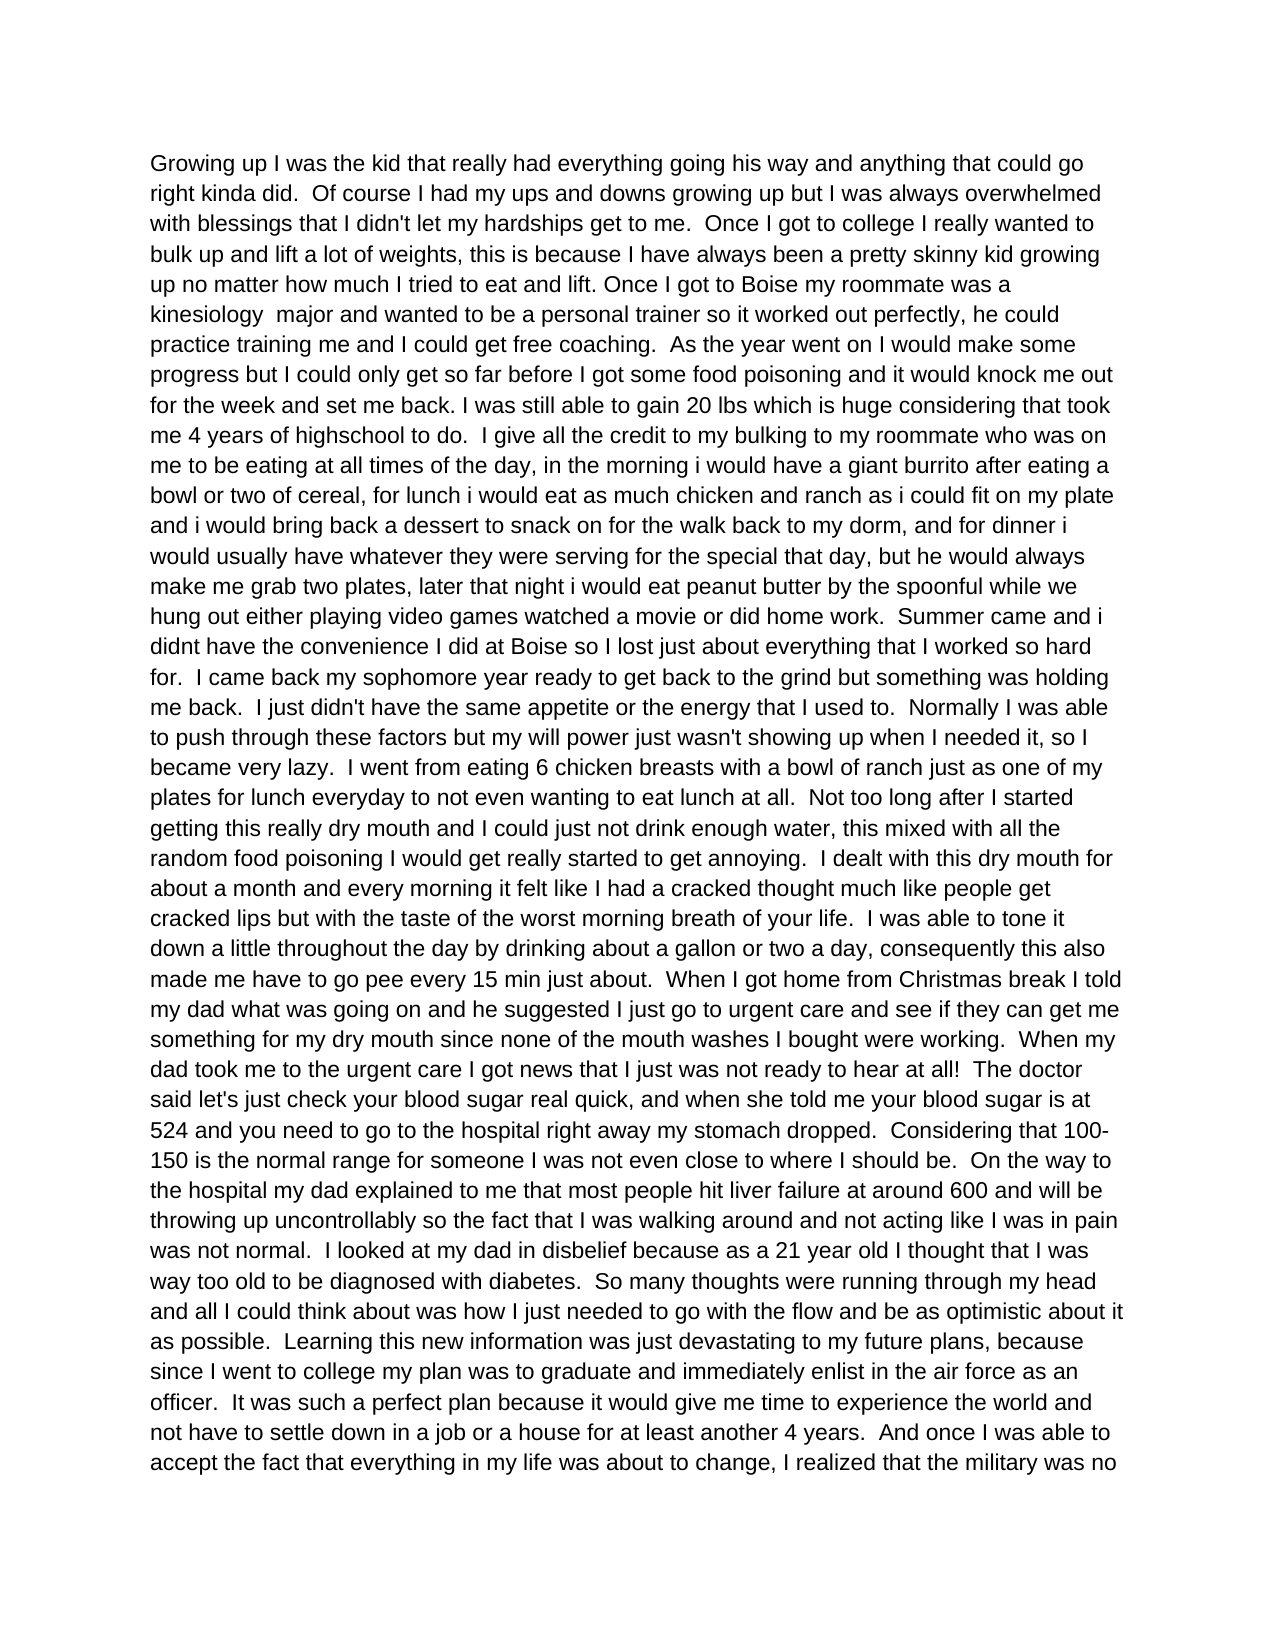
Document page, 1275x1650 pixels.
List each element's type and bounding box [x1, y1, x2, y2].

text [150, 150, 1125, 1475]
